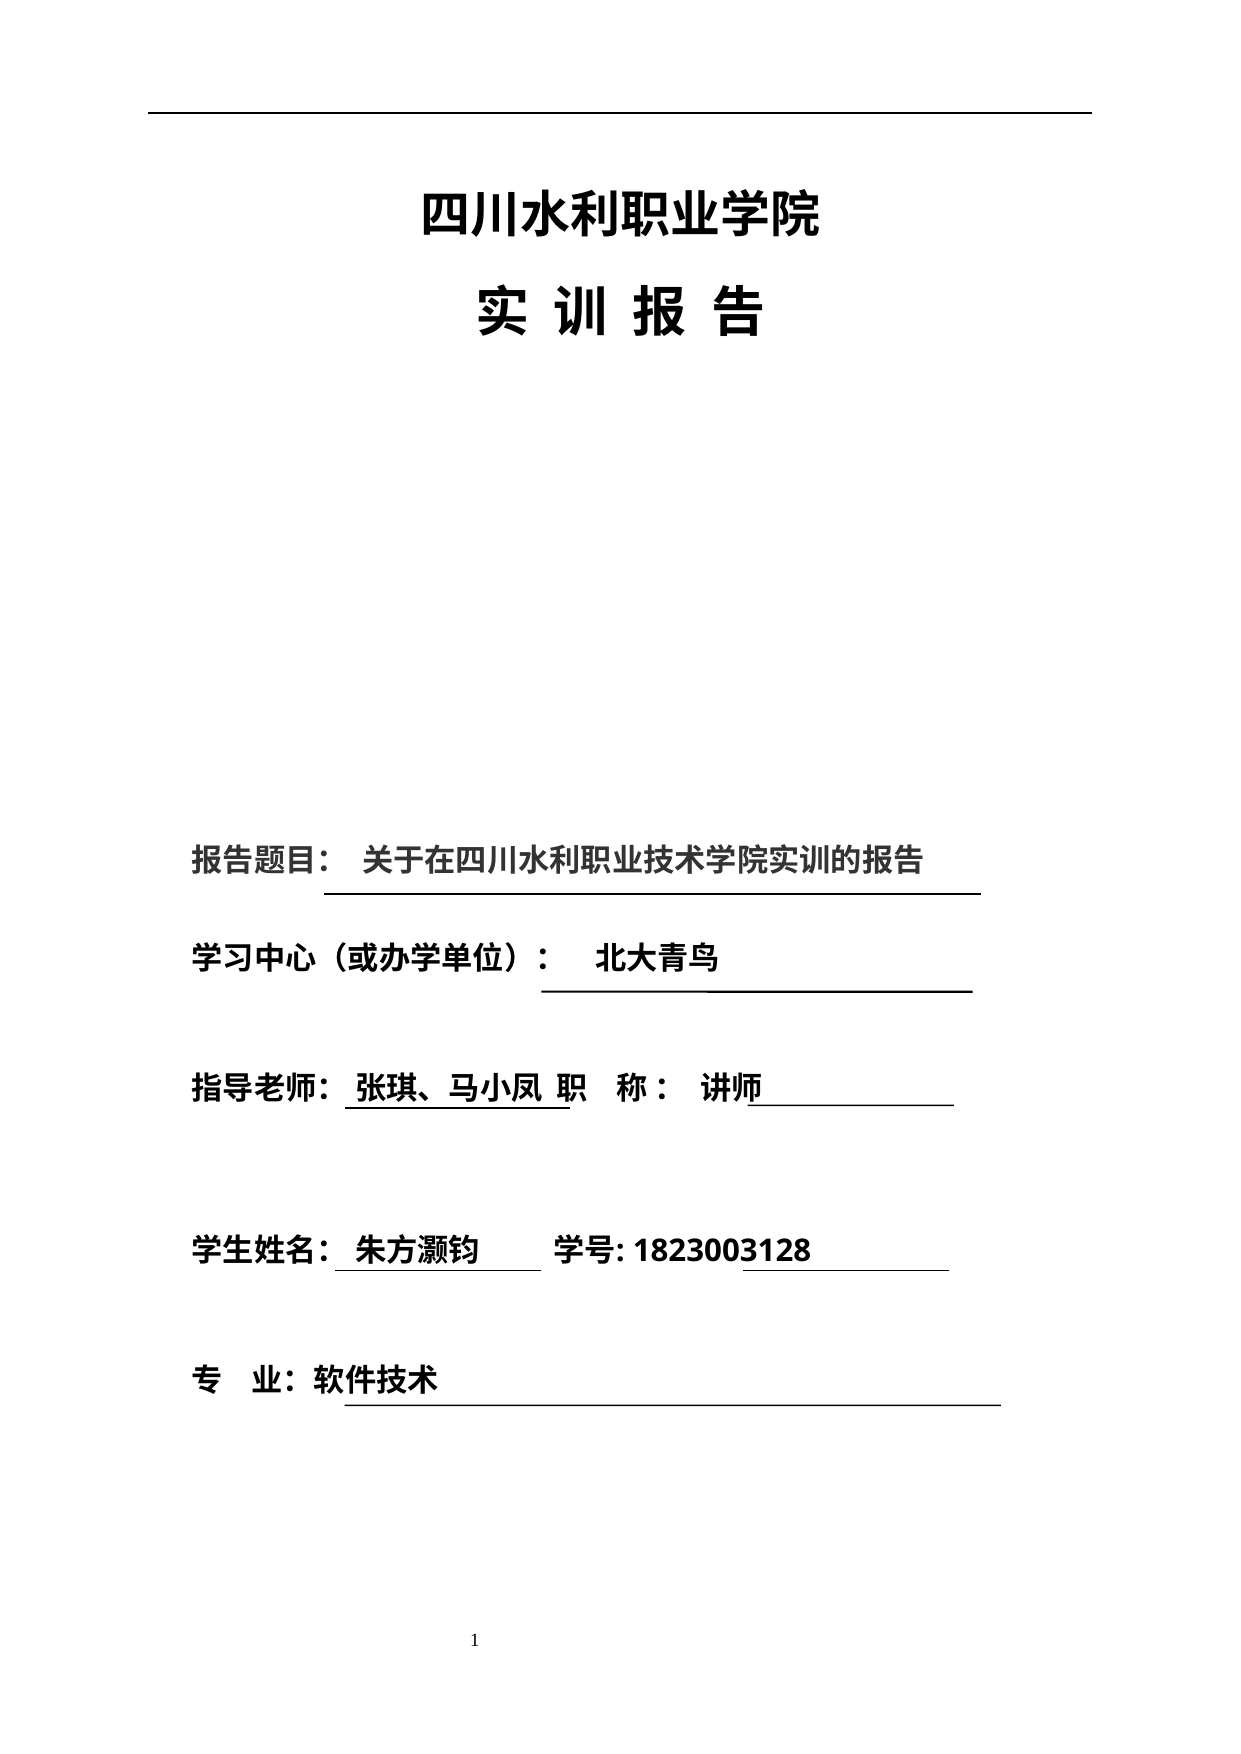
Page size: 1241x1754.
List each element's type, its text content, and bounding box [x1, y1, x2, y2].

text 四川水利职业学院 [148, 162, 1092, 259]
text 指导老师： 张琪、马小凤 职 称 ： 讲师 [148, 1053, 1092, 1118]
text 学习中心（或办学单位）： 北大青鸟 [191, 923, 1092, 988]
text 实 训 报 告 [148, 259, 1092, 357]
text 专 业：软件技术 [148, 1345, 1092, 1410]
text 学生姓名： 朱方灏钧 学号: 1823003128 [148, 1215, 1092, 1280]
text 报告题目： 关于在四川水利职业技术学院实训的报告 [191, 825, 1092, 890]
